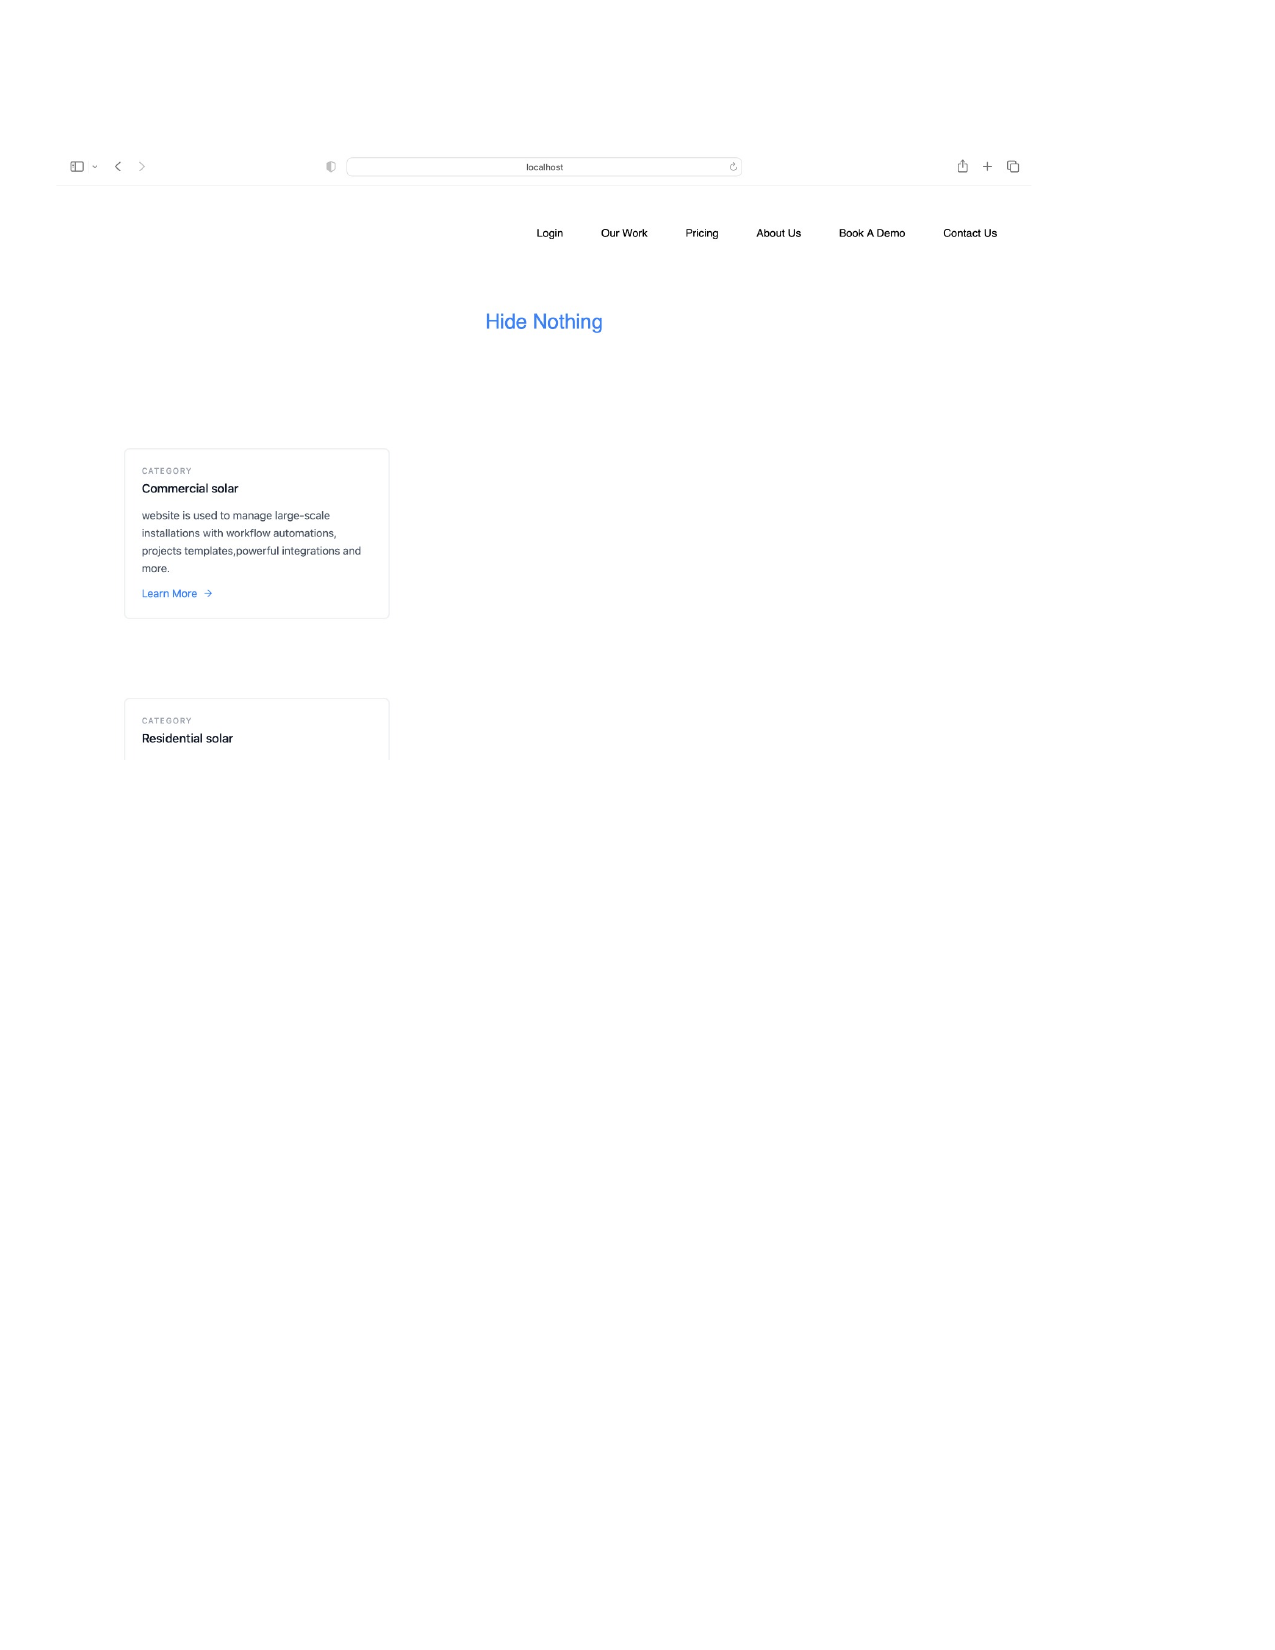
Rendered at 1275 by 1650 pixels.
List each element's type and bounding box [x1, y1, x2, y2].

picture [56, 150, 1032, 760]
